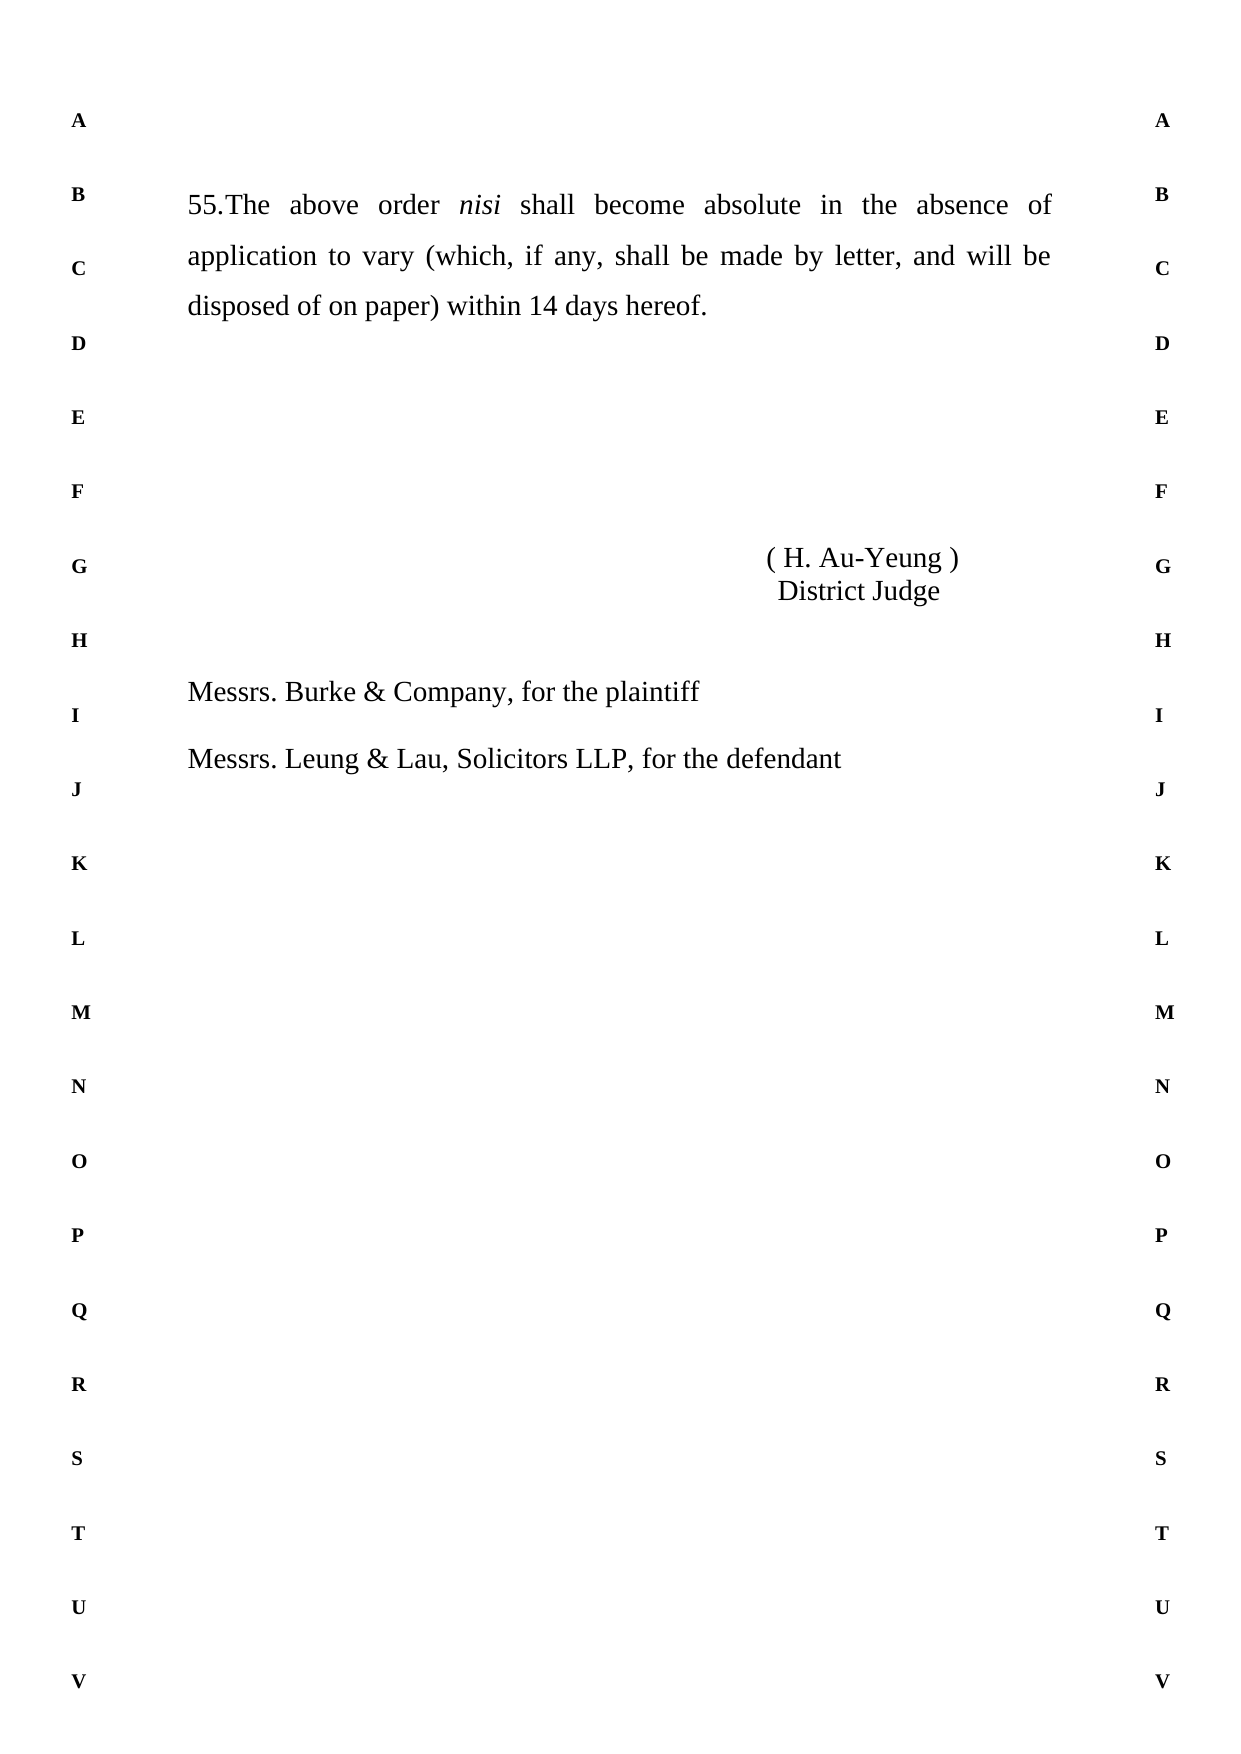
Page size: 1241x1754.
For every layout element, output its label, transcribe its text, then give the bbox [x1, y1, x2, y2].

text ( H. Au-Yeung ) [187, 540, 1053, 573]
list The above order nisi shall become absolute in the absence of application to vary (which, if any, shall be made by letter, and will be disposed of on paper) within 14 days hereof. [187, 187, 1053, 322]
text District Judge [187, 573, 1053, 607]
text Messrs. Leung & Lau, Solicitors LLP, for the defendant [187, 741, 1053, 774]
text Messrs. Burke & Company, for the plaintiff [187, 674, 1053, 707]
